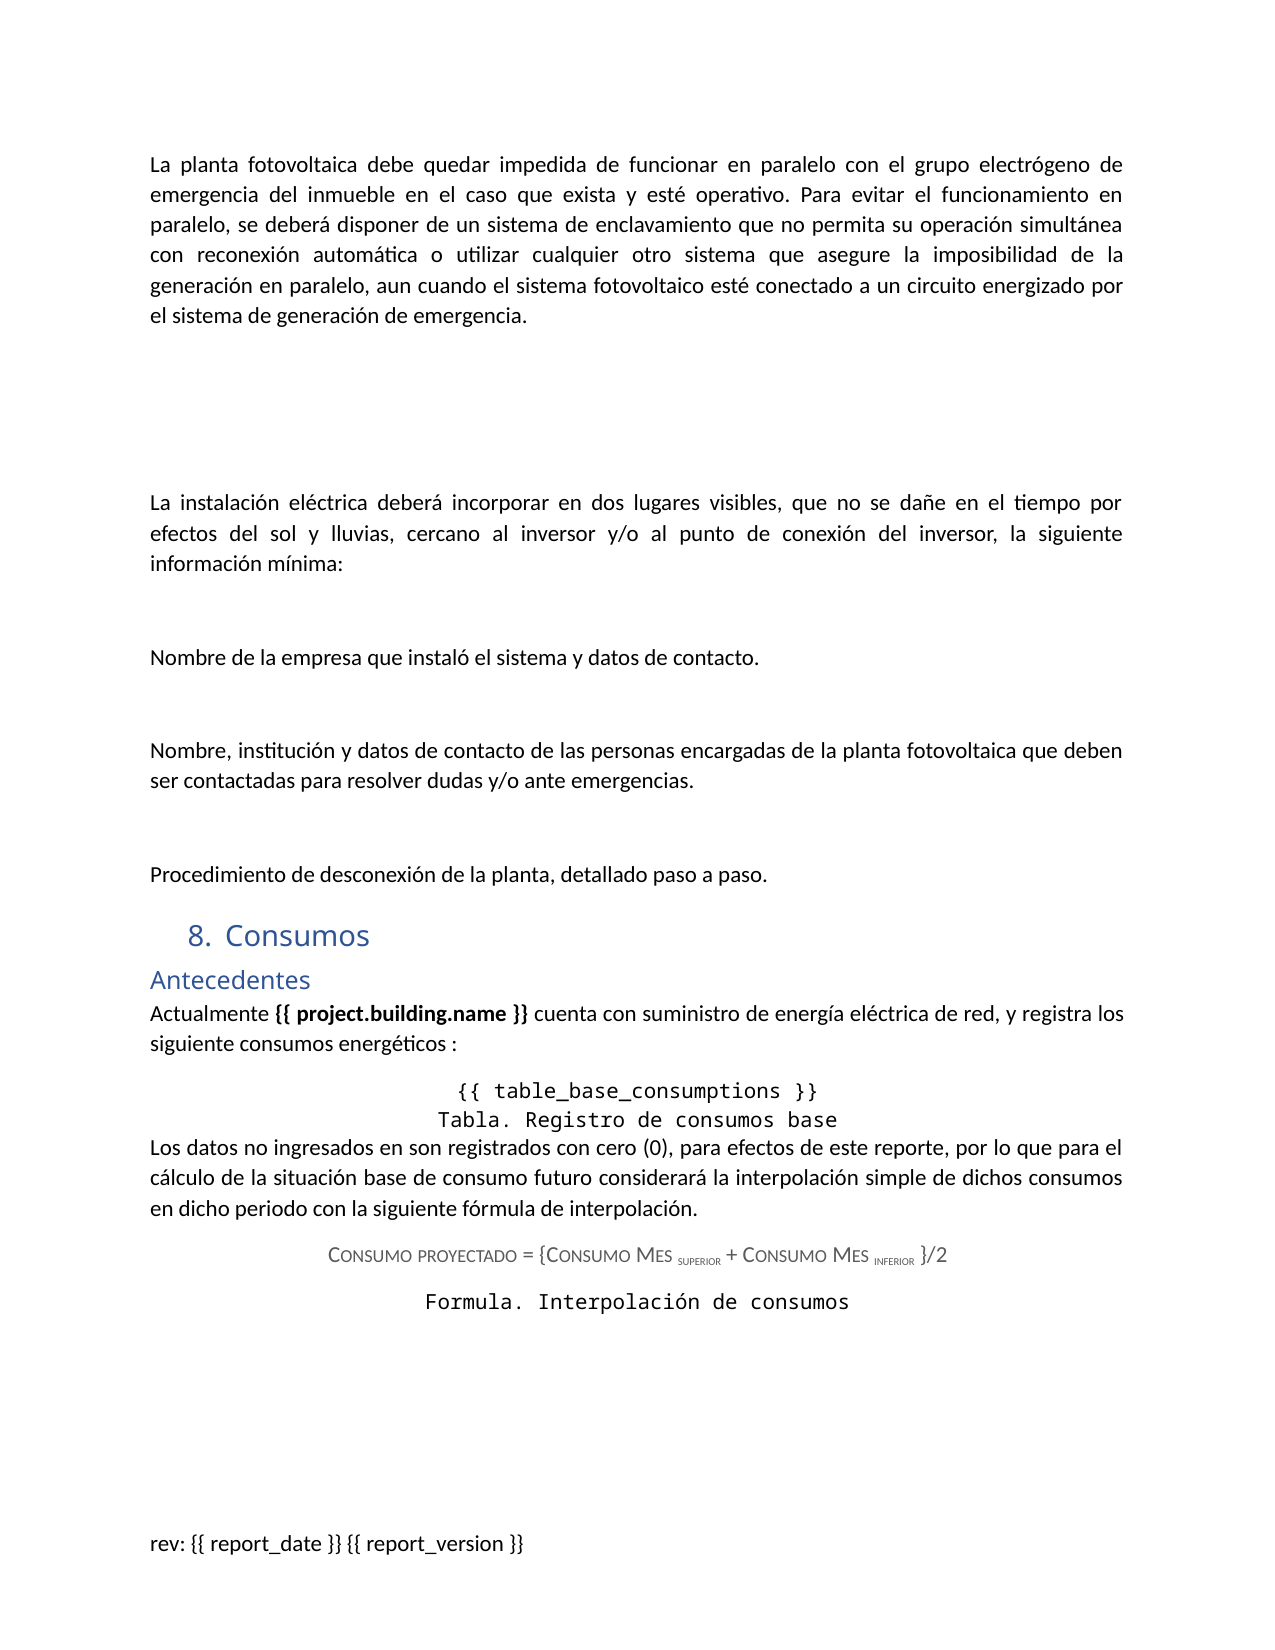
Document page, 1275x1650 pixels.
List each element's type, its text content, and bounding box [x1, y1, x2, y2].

subtitle Antecedentes [150, 963, 1125, 997]
text Consumo proyectado = {Consumo Mes superior + Consumo Mes inferior }/2 [150, 1241, 1125, 1269]
text Nombre de la empresa que instaló el sistema y datos de contacto. [150, 643, 1125, 671]
text Procedimiento de desconexión de la planta, detallado paso a paso. [150, 860, 1125, 888]
text Tabla. Registro de consumos base [150, 1105, 1125, 1133]
text {{ table_base_consumptions }} [150, 1076, 1125, 1105]
text La planta fotovoltaica debe quedar impedida de funcionar en paralelo con el grupo electrógeno de emergencia del inmueble en el caso que exista y esté operativo. Para evitar el funcionamiento en paralelo, se deberá disponer de un sistema de enclavamiento que no permita su operación simultánea con reconexión automática o utilizar cualquier otro sistema que asegure la imposibilidad de la generación en paralelo, aun cuando el sistema fotovoltaico esté conectado a un circuito energizado por el sistema de generación de emergencia. [150, 150, 1125, 329]
text Actualmente {{ project.building.name }} cuenta con suministro de energía eléctrica de red, y registra los siguiente consumos energéticos : [150, 999, 1125, 1058]
text Formula. Interpolación de consumos [150, 1287, 1125, 1316]
text La instalación eléctrica deberá incorporar en dos lugares visibles, que no se dañe en el tiempo por efectos del sol y lluvias, cercano al inversor y/o al punto de conexión del inversor, la siguiente información mínima: [150, 488, 1125, 577]
text Los datos no ingresados en son registrados con cero (0), para efectos de este reporte, por lo que para el cálculo de la situación base de consumo futuro considerará la interpolación simple de dichos consumos en dicho periodo con la siguiente fórmula de interpolación. [150, 1133, 1125, 1222]
subtitle Consumos [187, 916, 1125, 955]
text Nombre, institución y datos de contacto de las personas encargadas de la planta fotovoltaica que deben ser contactadas para resolver dudas y/o ante emergencias. [150, 736, 1125, 795]
